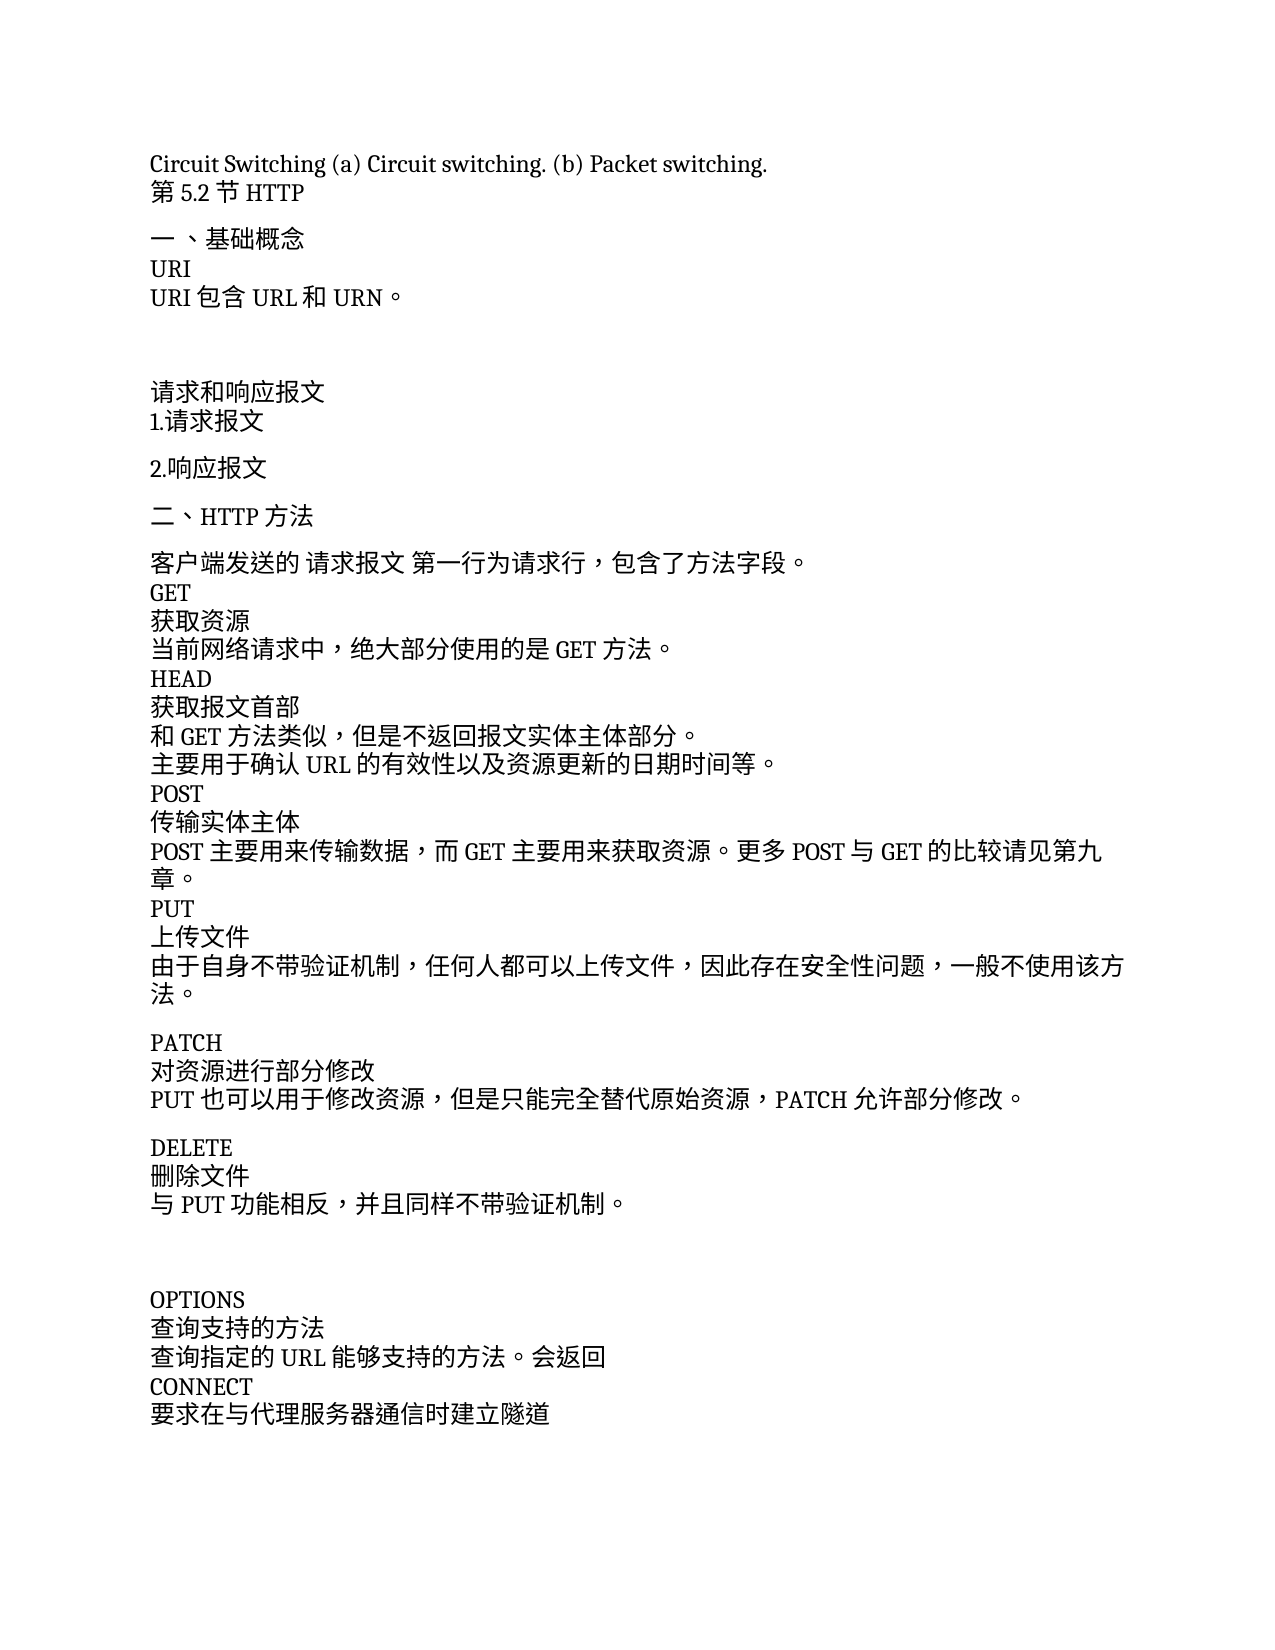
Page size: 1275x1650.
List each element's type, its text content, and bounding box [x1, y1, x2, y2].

text PATCH 对资源进行部分修改 PUT 也可以用于修改资源，但是只能完全替代原始资源，PATCH 允许部分修改。 [150, 1029, 1125, 1115]
text DELETE 删除文件 与 PUT 功能相反，并且同样不带验证机制。 [150, 1134, 1125, 1220]
text 请求和响应报文 1.请求报文 [150, 379, 1125, 436]
text 二、HTTP 方法 [150, 502, 1125, 531]
text 2.响应报文 [150, 455, 1125, 484]
text 一 、基础概念 URI URI 包含 URL 和 URN。 [150, 226, 1125, 312]
text OPTIONS 查询支持的方法 查询指定的 URL 能够支持的方法。会返回 CONNECT 要求在与代理服务器通信时建立隧道 [150, 1286, 1125, 1430]
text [150, 150, 1125, 207]
text 客户端发送的 请求报文 第一行为请求行，包含了方法字段。 GET 获取资源 当前网络请求中，绝大部分使用的是 GET 方法。 HEAD 获取报文首部 和 GET 方法类似，但是不返回报文实体主体部分。 主要用于确认 URL 的有效性以及资源更新的日期时间等。 POST 传输实体主体 POST 主要用来传输数据，而 GET 主要用来获取资源。更多 POST 与 GET 的比较请见第九章。 PUT 上传文件 由于自身不带验证机制，任何人都可以上传文件，因此存在安全性问题，一般不使用该方法。 [150, 550, 1125, 1010]
